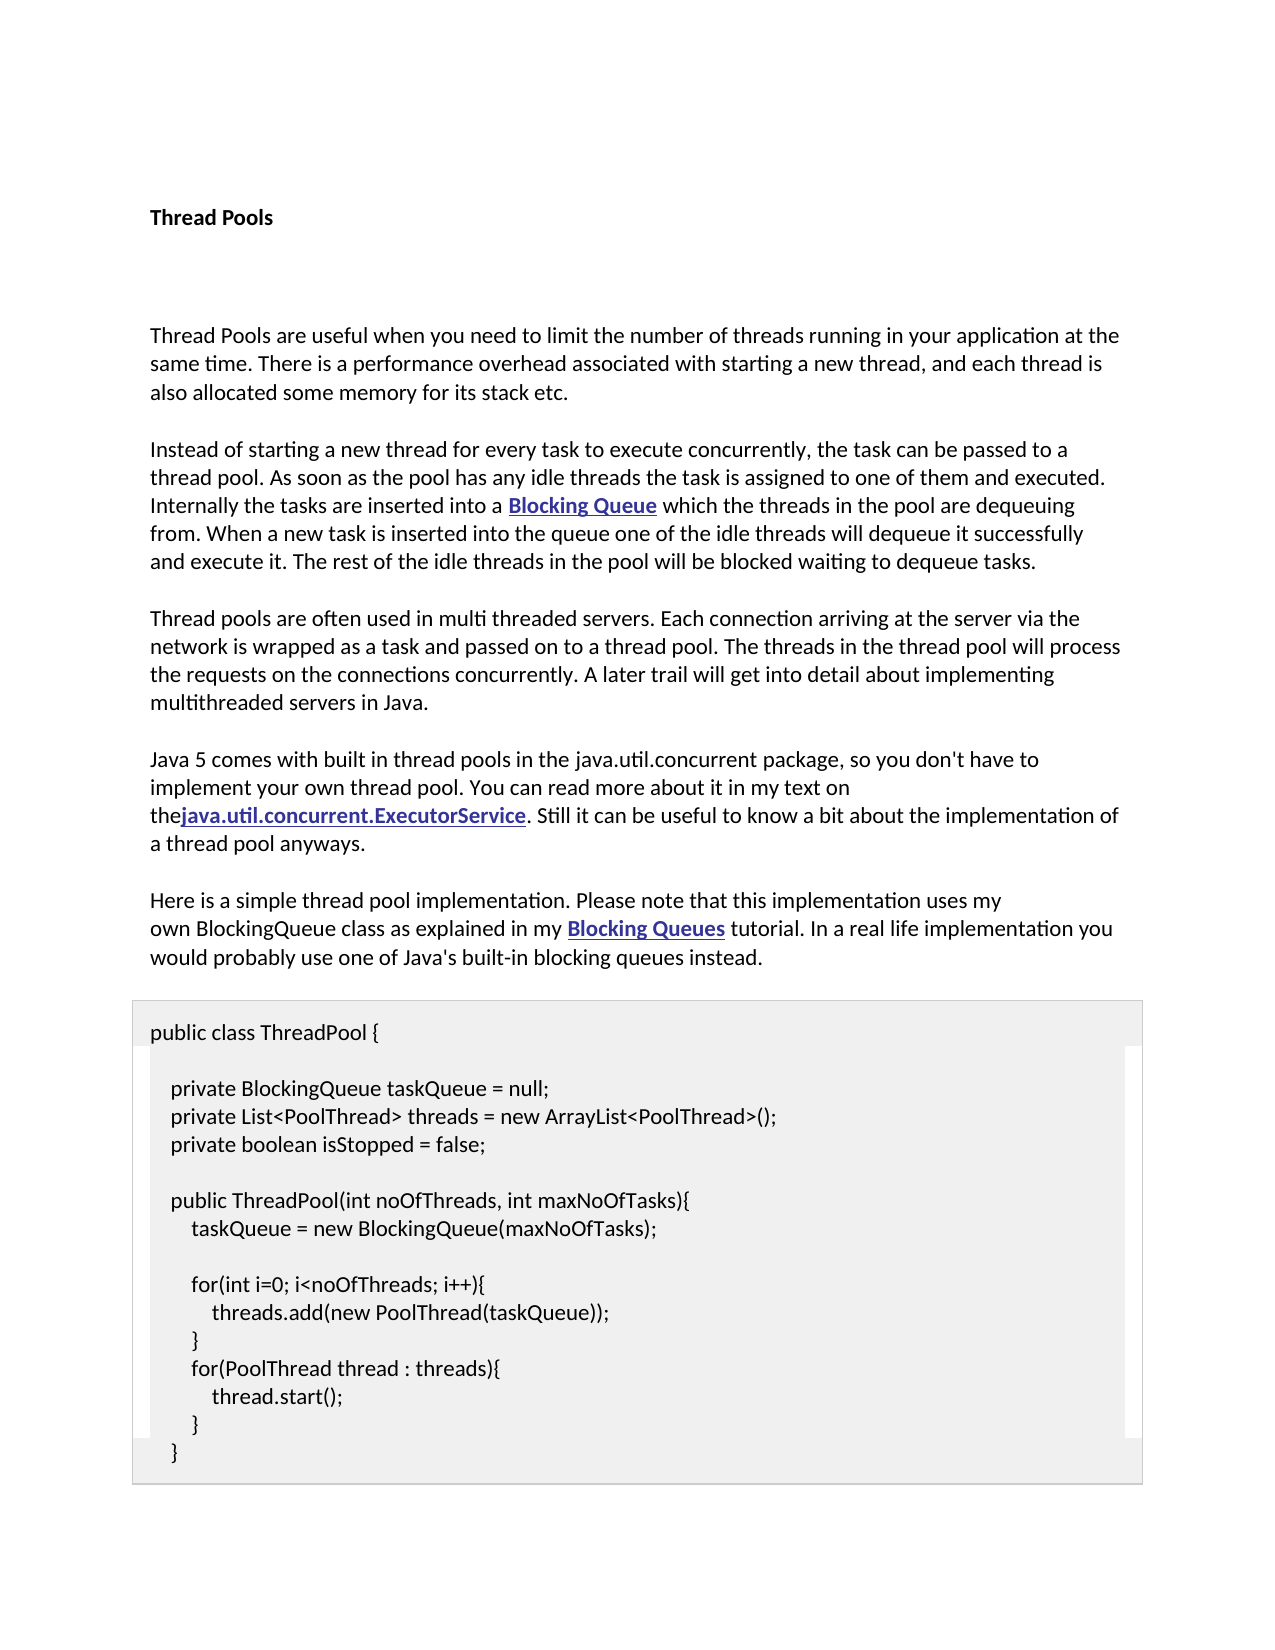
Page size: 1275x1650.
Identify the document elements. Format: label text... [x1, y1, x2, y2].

text for(int i=0; i<noOfThreads; i++){ [150, 1270, 1125, 1298]
text Thread Pools are useful when you need to limit the number of threads running in your application at the same time. There is a performance overhead associated with starting a new thread, and each thread is also allocated some memory for its stack etc. [150, 322, 1125, 406]
text } [150, 1326, 1125, 1354]
text } [133, 1420, 1142, 1483]
text private List<PoolThread> threads = new ArrayList<PoolThread>(); [150, 1102, 1125, 1130]
text for(PoolThread thread : threads){ [150, 1354, 1125, 1382]
text private BlockingQueue taskQueue = null; [150, 1074, 1125, 1102]
text Thread pools are often used in multi threaded servers. Each connection arriving at the server via the network is wrapped as a task and passed on to a thread pool. The threads in the thread pool will process the requests on the connections concurrently. A later trail will get into detail about implementing multithreaded servers in Java. [150, 604, 1125, 716]
text public class ThreadPool { [133, 1001, 1142, 1046]
subtitle Thread Pools [150, 203, 1125, 231]
text taskQueue = new BlockingQueue(maxNoOfTasks); [150, 1214, 1125, 1242]
text threads.add(new PoolThread(taskQueue)); [150, 1298, 1125, 1326]
text Java 5 comes with built in thread pools in the java.util.concurrent package, so you don't have to implement your own thread pool. You can read more about it in my text on thejava.util.concurrent.ExecutorService. Still it can be useful to know a bit about the implementation of a thread pool anyways. [150, 745, 1125, 857]
text private boolean isStopped = false; [150, 1130, 1125, 1158]
text thread.start(); [150, 1382, 1125, 1410]
text Here is a simple thread pool implementation. Please note that this implementation uses my own BlockingQueue class as explained in my Blocking Queues tutorial. In a real life implementation you would probably use one of Java's built-in blocking queues instead. [150, 887, 1125, 971]
text public ThreadPool(int noOfThreads, int maxNoOfTasks){ [150, 1186, 1125, 1214]
text Instead of starting a new thread for every task to execute concurrently, the task can be passed to a thread pool. As soon as the pool has any idle threads the task is assigned to one of them and executed. Internally the tasks are inserted into a Blocking Queue which the threads in the pool are dequeuing from. When a new task is inserted into the queue one of the idle threads will dequeue it successfully and execute it. The rest of the idle threads in the pool will be blocked waiting to dequeue tasks. [150, 435, 1125, 575]
